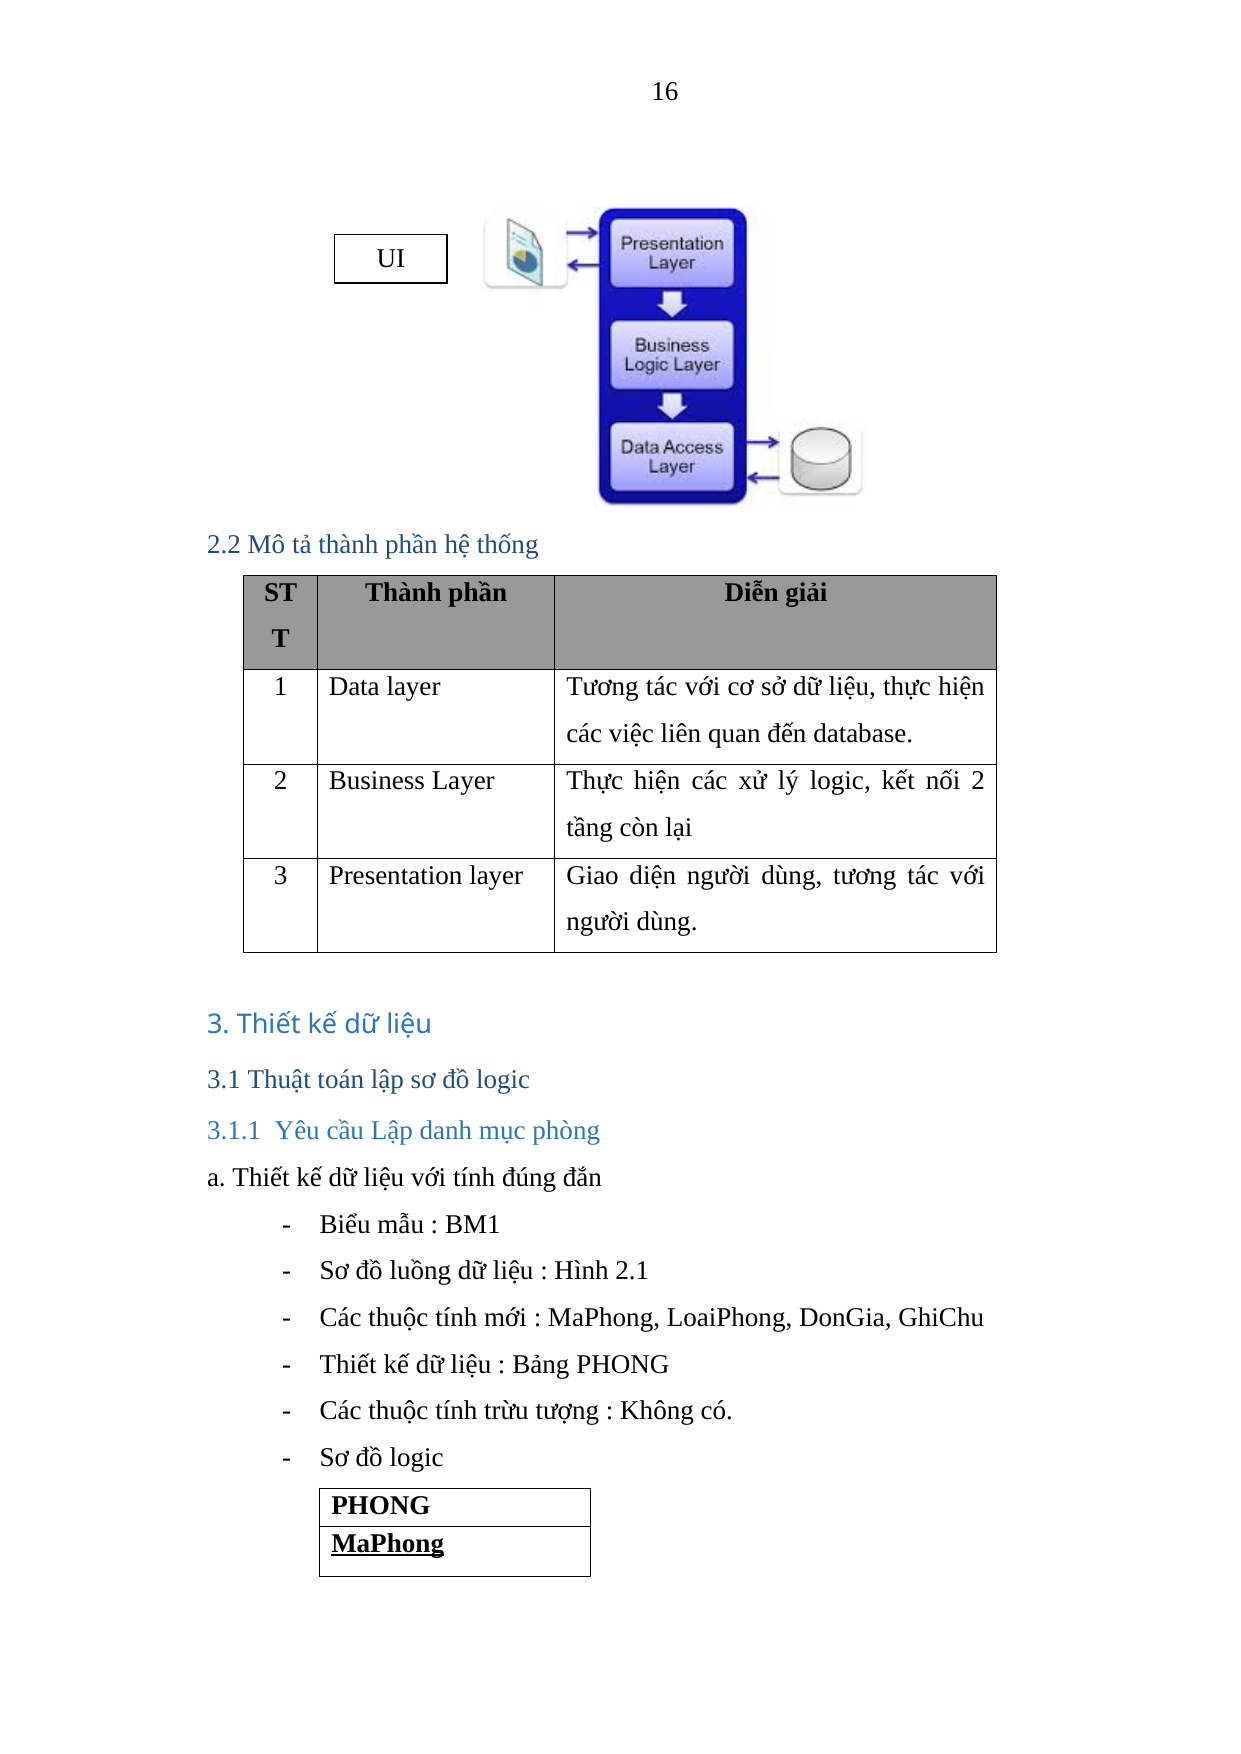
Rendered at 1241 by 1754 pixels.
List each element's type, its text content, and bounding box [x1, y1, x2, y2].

table_header STT [244, 576, 317, 669]
list Các thuộc tính mới : MaPhong, LoaiPhong, DonGia, GhiChu [282, 1301, 1122, 1332]
table_cell Data layer [318, 670, 554, 763]
list Thiết kế dữ liệu : Bảng PHONG [282, 1348, 1122, 1379]
list Sơ đồ logic [282, 1441, 1122, 1472]
table_cell 1 [244, 670, 317, 763]
list Các thuộc tính trừu tượng : Không có. [282, 1394, 1122, 1426]
subtitle 2.2 Mô tả thành phần hệ thống [207, 528, 1122, 559]
table_cell 2 [244, 765, 317, 858]
subtitle 3.1.1 Yêu cầu Lập danh mục phòng [207, 1114, 1122, 1146]
table_header PHONG [320, 1489, 590, 1526]
subtitle 3. Thiết kế dữ liệu [207, 1004, 1122, 1041]
table_cell Tương tác với cơ sở dữ liệu, thực hiện các việc liên quan đến database. [555, 670, 996, 763]
table_cell Thực hiện các xử lý logic, kết nối 2 tầng còn lại [555, 765, 996, 858]
picture [468, 206, 877, 509]
table_cell Business Layer [318, 765, 554, 858]
table_header Thành phần [318, 576, 554, 669]
table_cell 3 [244, 859, 317, 952]
subtitle 3.1 Thuật toán lập sơ đồ logic [207, 1063, 1122, 1095]
table_cell MaPhong LoaiPhong DonGia GhiChu [320, 1527, 590, 1576]
list Sơ đồ luồng dữ liệu : Hình 2.1 [282, 1254, 1122, 1286]
table_cell Presentation layer [318, 859, 554, 952]
list Biểu mẫu : BM1 [282, 1208, 1122, 1239]
text a. Thiết kế dữ liệu với tính đúng đắn [207, 1161, 1122, 1192]
table_header Diễn giải [555, 576, 996, 669]
table_cell Giao diện người dùng, tương tác với người dùng. [555, 859, 996, 952]
